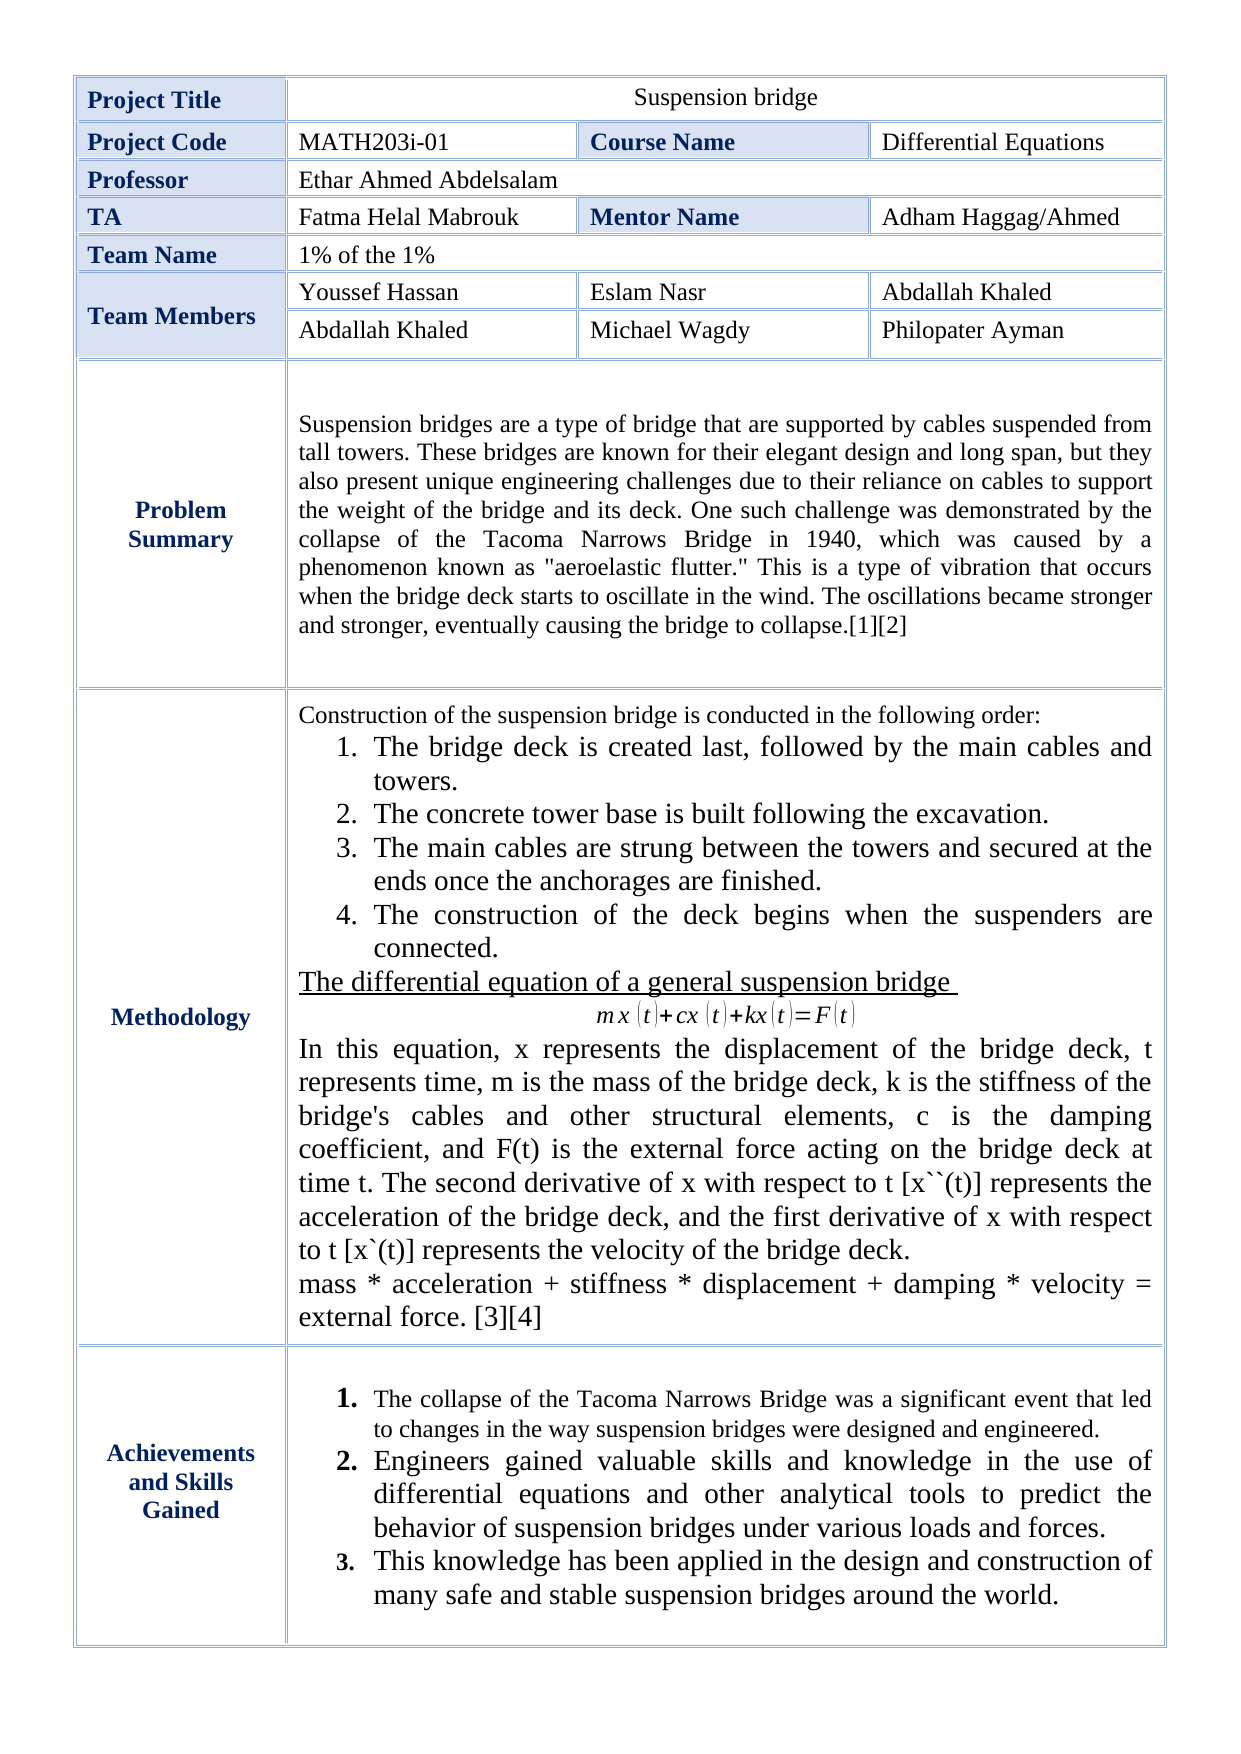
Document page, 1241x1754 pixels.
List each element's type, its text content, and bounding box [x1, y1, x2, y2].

table_cell Project Code [75, 120, 286, 157]
table_cell Course Name [579, 123, 868, 157]
table_header Project Title [77, 78, 286, 120]
table_cell Professor [77, 158, 285, 195]
table_cell Methodology [77, 687, 285, 1343]
table_cell Mentor Name [579, 198, 868, 232]
table_cell Team Name [77, 233, 285, 270]
table_cell Problem Summary [77, 358, 285, 687]
table_cell TA [75, 195, 286, 232]
table_cell Achievements and Skills Gained [77, 1344, 286, 1644]
table_cell Team Members [75, 270, 286, 357]
